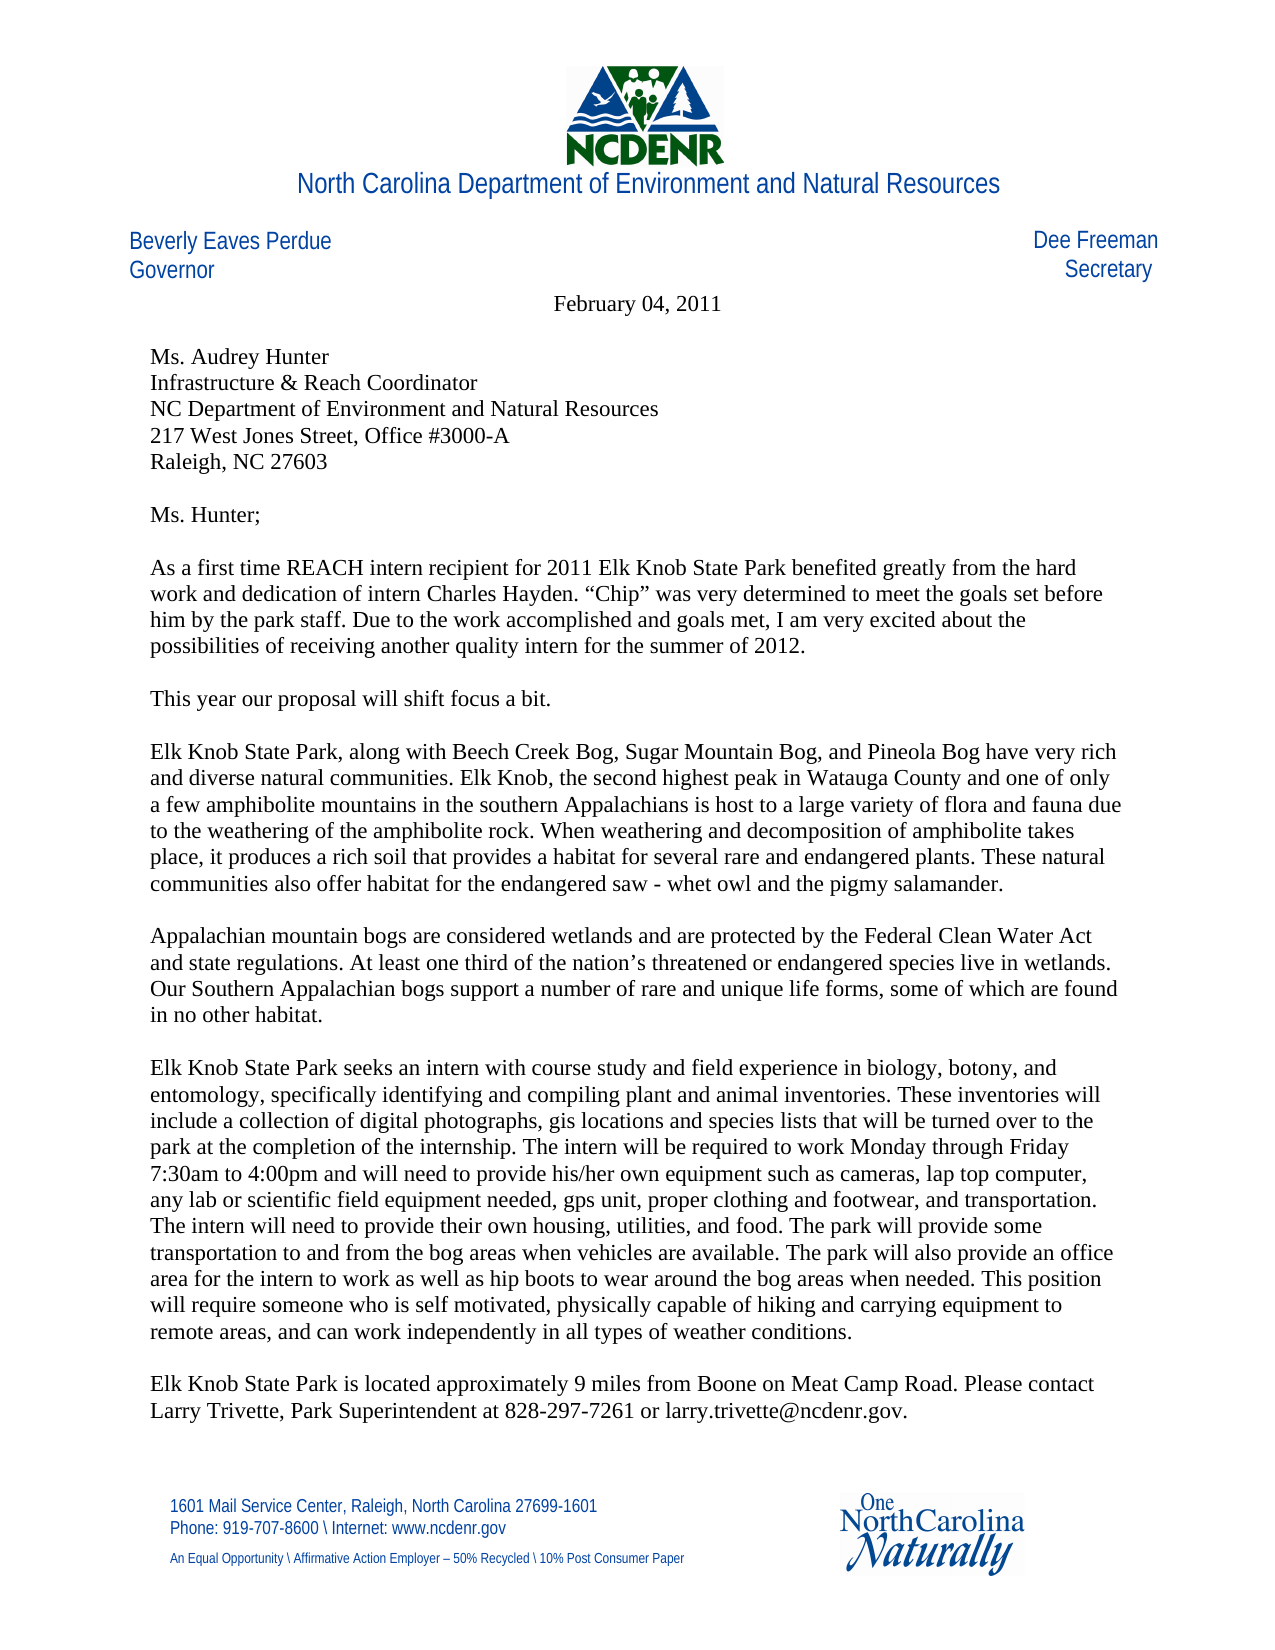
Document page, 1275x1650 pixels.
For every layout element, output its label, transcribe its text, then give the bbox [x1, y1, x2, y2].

picture [566, 66, 725, 167]
text As a first time REACH intern recipient for 2011 Elk Knob State Park benefited greatly from the hard work and dedication of intern Charles Hayden. “Chip” was very determined to meet the goals set before him by the park staff. Due to the work accomplished and goals met, I am very excited about the possibilities of receiving another quality intern for the summer of 2012. [150, 553, 1125, 659]
text Ms. Hunter; [150, 501, 1125, 527]
text NC Department of Environment and Natural Resources [150, 395, 1125, 422]
text 217 West Jones Street, Office #3000-A [150, 422, 1125, 448]
text Infrastructure & Reach Coordinator [150, 369, 1125, 395]
text Elk Knob State Park is located approximately 9 miles from Boone on Meat Camp Road. Please contact Larry Trivette, Park Superintendent at 828-297-7261 or larry.trivette@ncdenr.gov. [150, 1371, 1125, 1423]
text Elk Knob State Park seeks an intern with course study and field experience in biology, botony, and entomology, specifically identifying and compiling plant and animal inventories. These inventories will include a collection of digital photographs, gis locations and species lists that will be turned over to the park at the completion of the internship. The intern will be required to work Monday through Friday 7:30am to 4:00pm and will need to provide his/her own equipment such as cameras, lap top computer, any lab or scientific field equipment needed, gps unit, proper clothing and footwear, and transportation. The intern will need to provide their own housing, utilities, and food. The park will provide some transportation to and from the bog areas when vehicles are available. The park will also provide an office area for the intern to work as well as hip boots to wear around the bog areas when needed. This position will require someone who is self motivated, physically capable of hiking and carrying equipment to remote areas, and can work independently in all types of weather conditions. [150, 1054, 1125, 1344]
text February 04, 2011 [150, 150, 1125, 316]
text Elk Knob State Park, along with Beech Creek Bog, Sugar Mountain Bog, and Pineola Bog have very rich and diverse natural communities. Elk Knob, the second highest peak in Watauga County and one of only a few amphibolite mountains in the southern Appalachians is host to a large variety of flora and fauna due to the weathering of the amphibolite rock. When weathering and decomposition of amphibolite takes place, it produces a rich soil that provides a habitat for several rare and endangered plants. These natural communities also offer habitat for the endangered saw - whet owl and the pigmy salamander. [150, 738, 1125, 896]
text This year our proposal will shift focus a bit. [150, 685, 1125, 712]
text Raleigh, NC 27603 [150, 448, 1125, 474]
picture [840, 1493, 1025, 1576]
text Appalachian mountain bogs are considered wetlands and are protected by the Federal Clean Water Act and state regulations. At least one third of the nation’s threatened or endangered species live in wetlands. Our Southern Appalachian bogs support a number of rare and unique life forms, some of which are found in no other habitat. [150, 922, 1125, 1028]
text Ms. Audrey Hunter [150, 343, 1125, 369]
